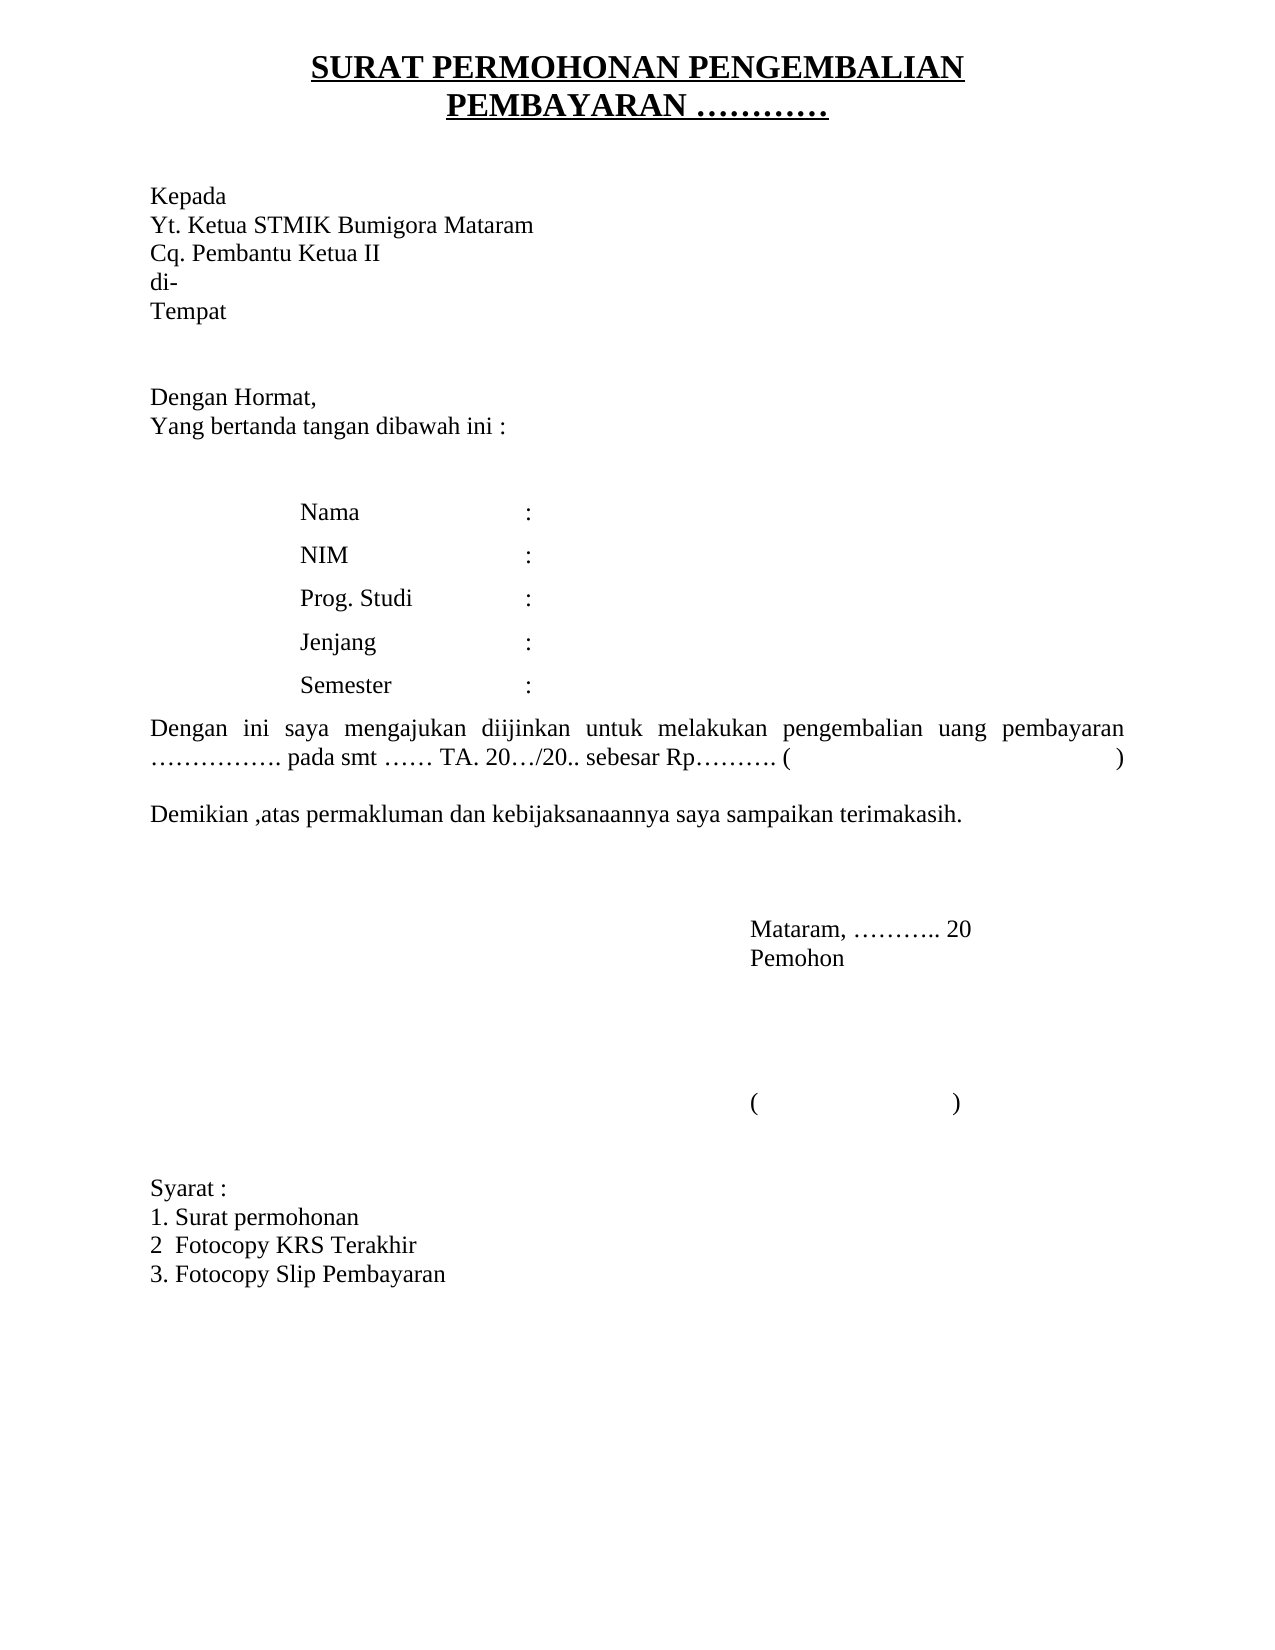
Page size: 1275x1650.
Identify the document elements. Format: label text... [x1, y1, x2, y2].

text 2 Fotocopy KRS Terakhir [150, 1230, 1125, 1259]
text ( ) [150, 1087, 1125, 1115]
text Yt. Ketua STMIK Bumigora Mataram [150, 210, 1125, 238]
text Mataram, ……….. 20 [675, 914, 1125, 943]
text 1. Surat permohonan [150, 1202, 1125, 1230]
text Dengan ini saya mengajukan diijinkan untuk melakukan pengembalian uang pembayaran ……………. pada smt …… TA. 20…/20.. sebesar Rp………. ( ) [150, 713, 1125, 770]
text Cq. Pembantu Ketua II [150, 238, 1125, 267]
text Yang bertanda tangan dibawah ini : [150, 411, 1125, 440]
text Tempat [150, 296, 1125, 325]
text SURAT PERMOHONAN PENGEMBALIAN [150, 47, 1125, 85]
text Semester : [150, 670, 1125, 698]
text 3. Fotocopy Slip Pembayaran [150, 1259, 1125, 1288]
text Demikian ,atas permakluman dan kebijaksanaannya saya sampaikan terimakasih. [150, 799, 1125, 828]
text Jenjang : [150, 627, 1125, 655]
text di- [150, 267, 1125, 296]
text Kepada [150, 181, 1125, 210]
text Syarat : [150, 1173, 1125, 1202]
text Pemohon [150, 943, 1125, 972]
text PEMBAYARAN ………… [150, 85, 1125, 123]
text Dengan Hormat, [150, 382, 1125, 411]
text NIM : [150, 540, 1125, 569]
text Prog. Studi : [150, 583, 1125, 612]
text Nama : [150, 497, 1125, 526]
